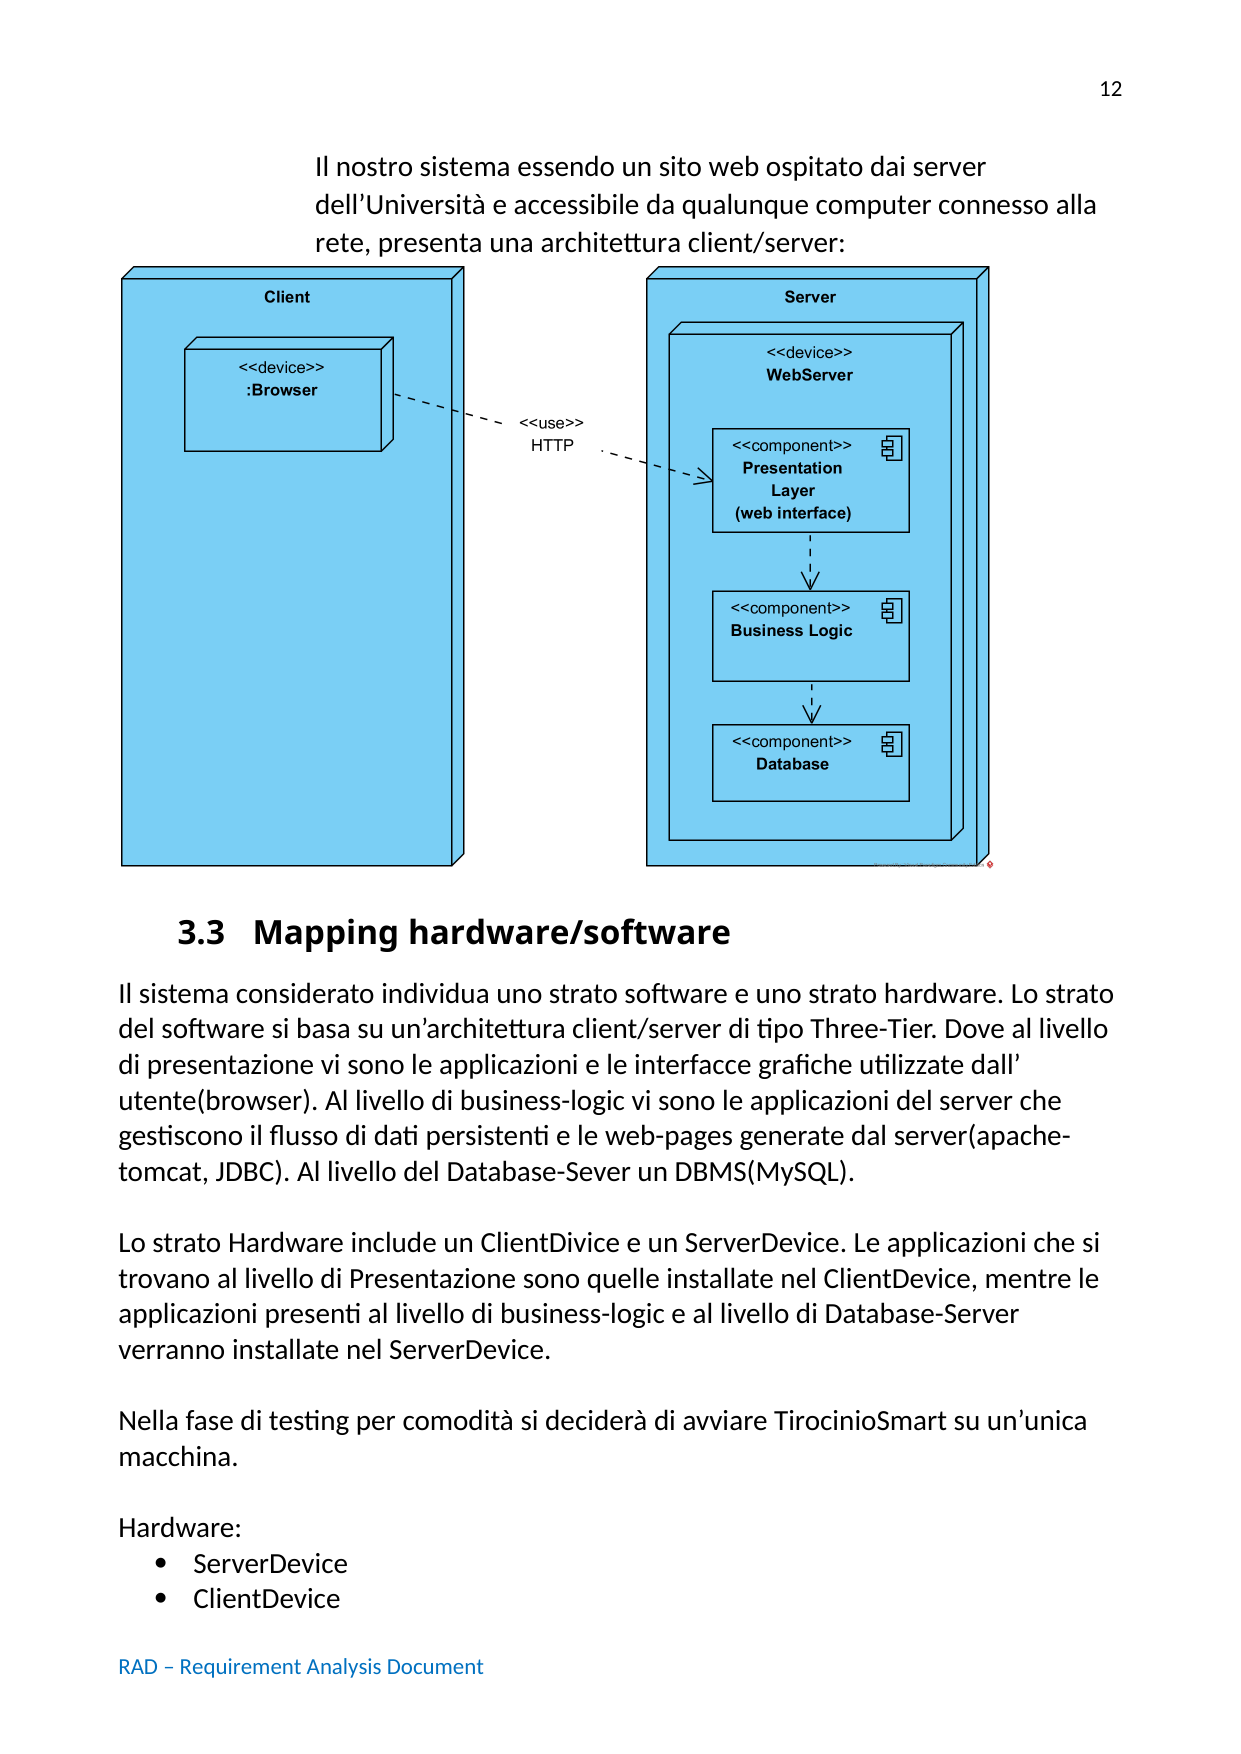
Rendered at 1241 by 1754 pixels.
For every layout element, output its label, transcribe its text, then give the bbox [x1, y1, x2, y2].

list ServerDevice [156, 1545, 1122, 1580]
list ClientDevice [156, 1580, 1122, 1616]
text Nella fase di testing per comodità si deciderà di avviare TirocinioSmart su un’unica macchina. [118, 1402, 1122, 1473]
picture [118, 263, 996, 873]
list Il nostro sistema essendo un sito web ospitato dai server dell’Università e accessibile da qualunque computer connesso alla rete, presenta una architettura client/server: [315, 148, 1122, 260]
list Mapping hardware/software [177, 909, 1122, 954]
text Lo strato Hardware include un ClientDivice e un ServerDevice. Le applicazioni che si trovano al livello di Presentazione sono quelle installate nel ClientDevice, mentre le applicazioni presenti al livello di business-logic e al livello di Database-Server verranno installate nel ServerDevice. [118, 1224, 1122, 1367]
text Hardware: [118, 1509, 1122, 1545]
text Il sistema considerato individua uno strato software e uno strato hardware. Lo strato del software si basa su un’architettura client/server di tipo Three-Tier. Dove al livello di presentazione vi sono le applicazioni e le interfacce grafiche utilizzate dall’ utente(browser). Al livello di business-logic vi sono le applicazioni del server che gestiscono il flusso di dati persistenti e le web-pages generate dal server(apache-tomcat, JDBC). Al livello del Database-Sever un DBMS(MySQL). [118, 975, 1122, 1188]
